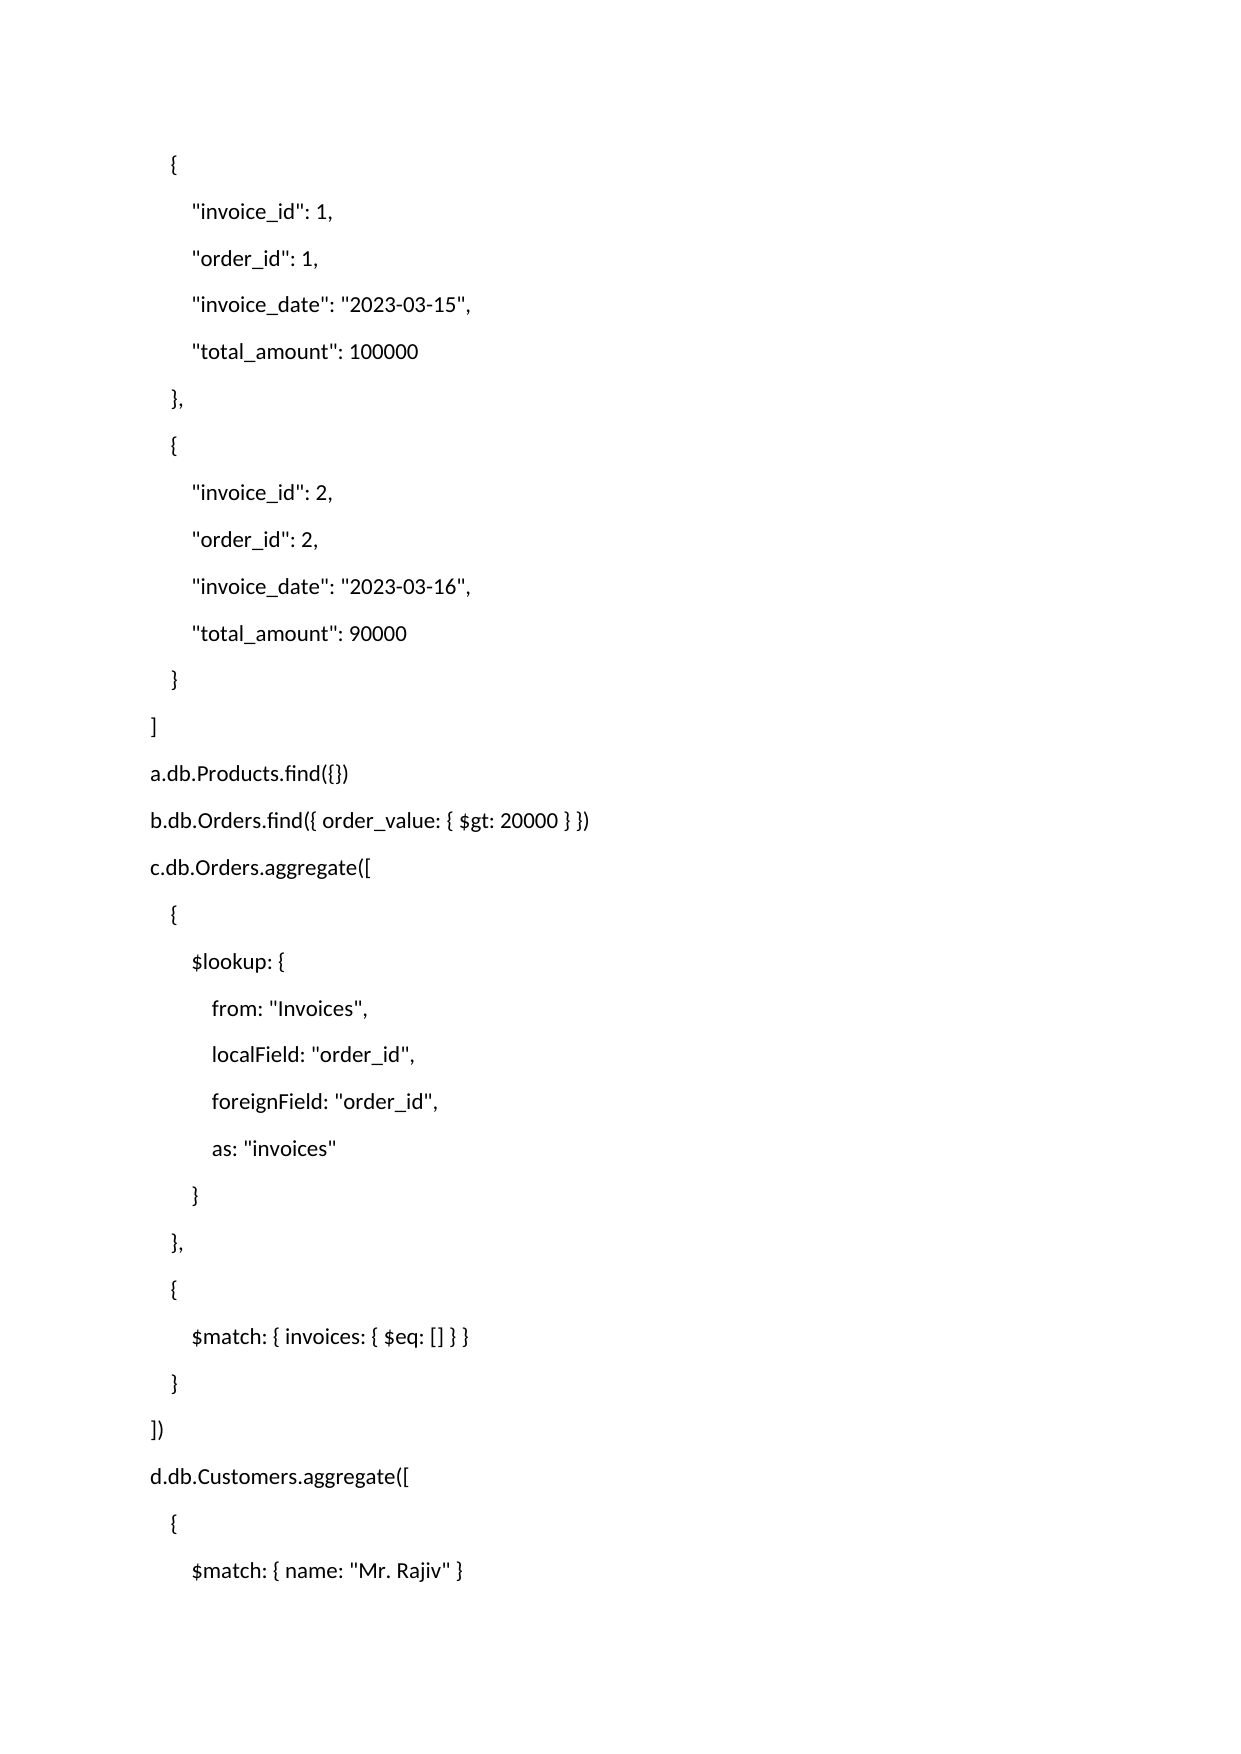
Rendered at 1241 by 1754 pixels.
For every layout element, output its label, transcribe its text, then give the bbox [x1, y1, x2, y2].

text from: "Invoices", [150, 994, 1090, 1022]
text { [150, 900, 1090, 928]
text "order_id": 1, [150, 244, 1090, 272]
text "total_amount": 90000 [150, 619, 1090, 647]
text $match: { name: "Mr. Rajiv" } [150, 1556, 1090, 1584]
text }, [150, 1228, 1090, 1256]
text c.db.Orders.aggregate([ [150, 853, 1090, 881]
text localField: "order_id", [150, 1041, 1090, 1069]
text }, [150, 384, 1090, 412]
text { [150, 431, 1090, 459]
text d.db.Customers.aggregate([ [150, 1462, 1090, 1491]
text "invoice_id": 1, [150, 197, 1090, 225]
text { [150, 150, 1090, 178]
text ]) [150, 1416, 1090, 1444]
text as: "invoices" [150, 1134, 1090, 1162]
text "invoice_date": "2023-03-16", [150, 572, 1090, 600]
text "order_id": 2, [150, 525, 1090, 553]
text b.db.Orders.find({ order_value: { $gt: 20000 } }) [150, 806, 1090, 834]
text ] [150, 712, 1090, 741]
text } [150, 666, 1090, 694]
text $lookup: { [150, 947, 1090, 975]
text $match: { invoices: { $eq: [] } } [150, 1322, 1090, 1350]
text } [150, 1369, 1090, 1397]
text } [150, 1181, 1090, 1209]
text "invoice_id": 2, [150, 478, 1090, 506]
text { [150, 1509, 1090, 1537]
text "invoice_date": "2023-03-15", [150, 291, 1090, 319]
text { [150, 1275, 1090, 1303]
text "total_amount": 100000 [150, 337, 1090, 366]
text foreignField: "order_id", [150, 1087, 1090, 1116]
text a.db.Products.find({}) [150, 759, 1090, 787]
